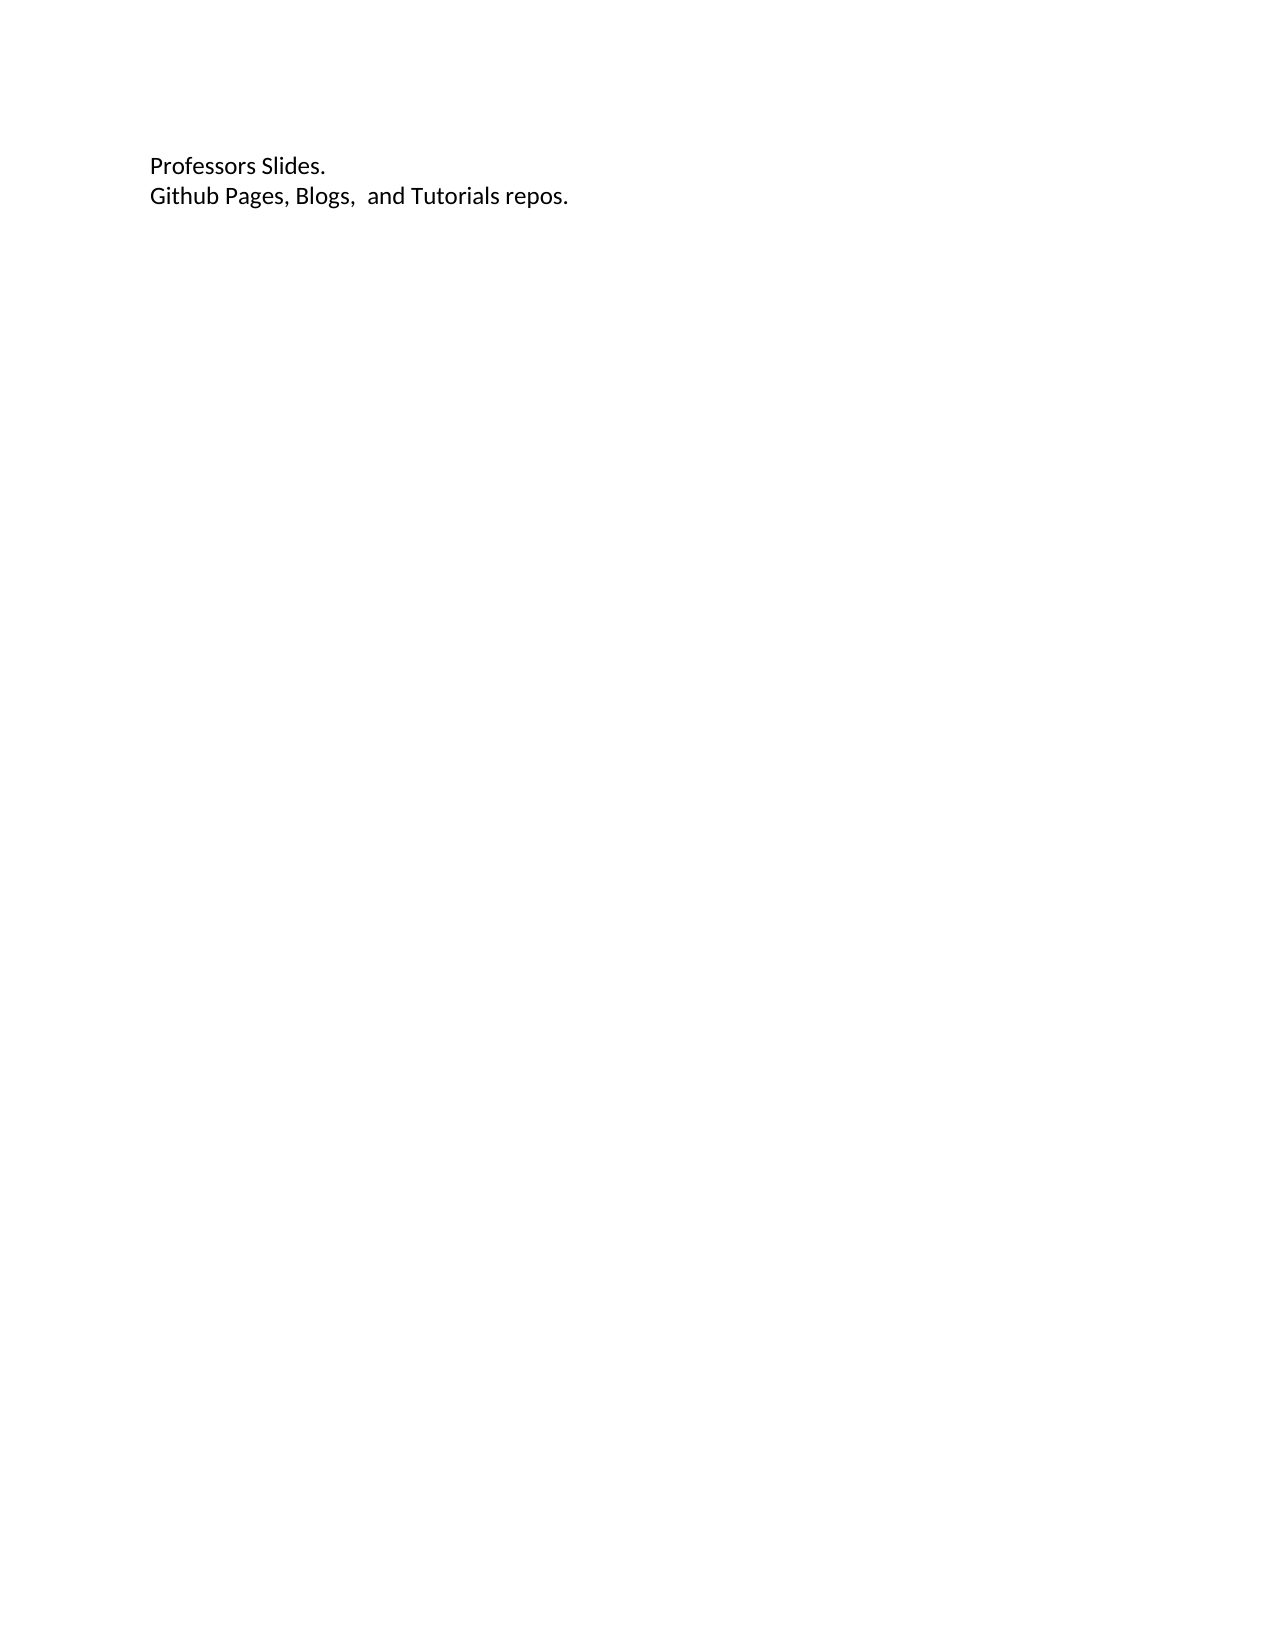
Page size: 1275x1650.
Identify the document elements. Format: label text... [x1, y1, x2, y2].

text Github Pages, Blogs, and Tutorials repos. [150, 181, 1125, 211]
text Professors Slides. [150, 150, 1125, 181]
